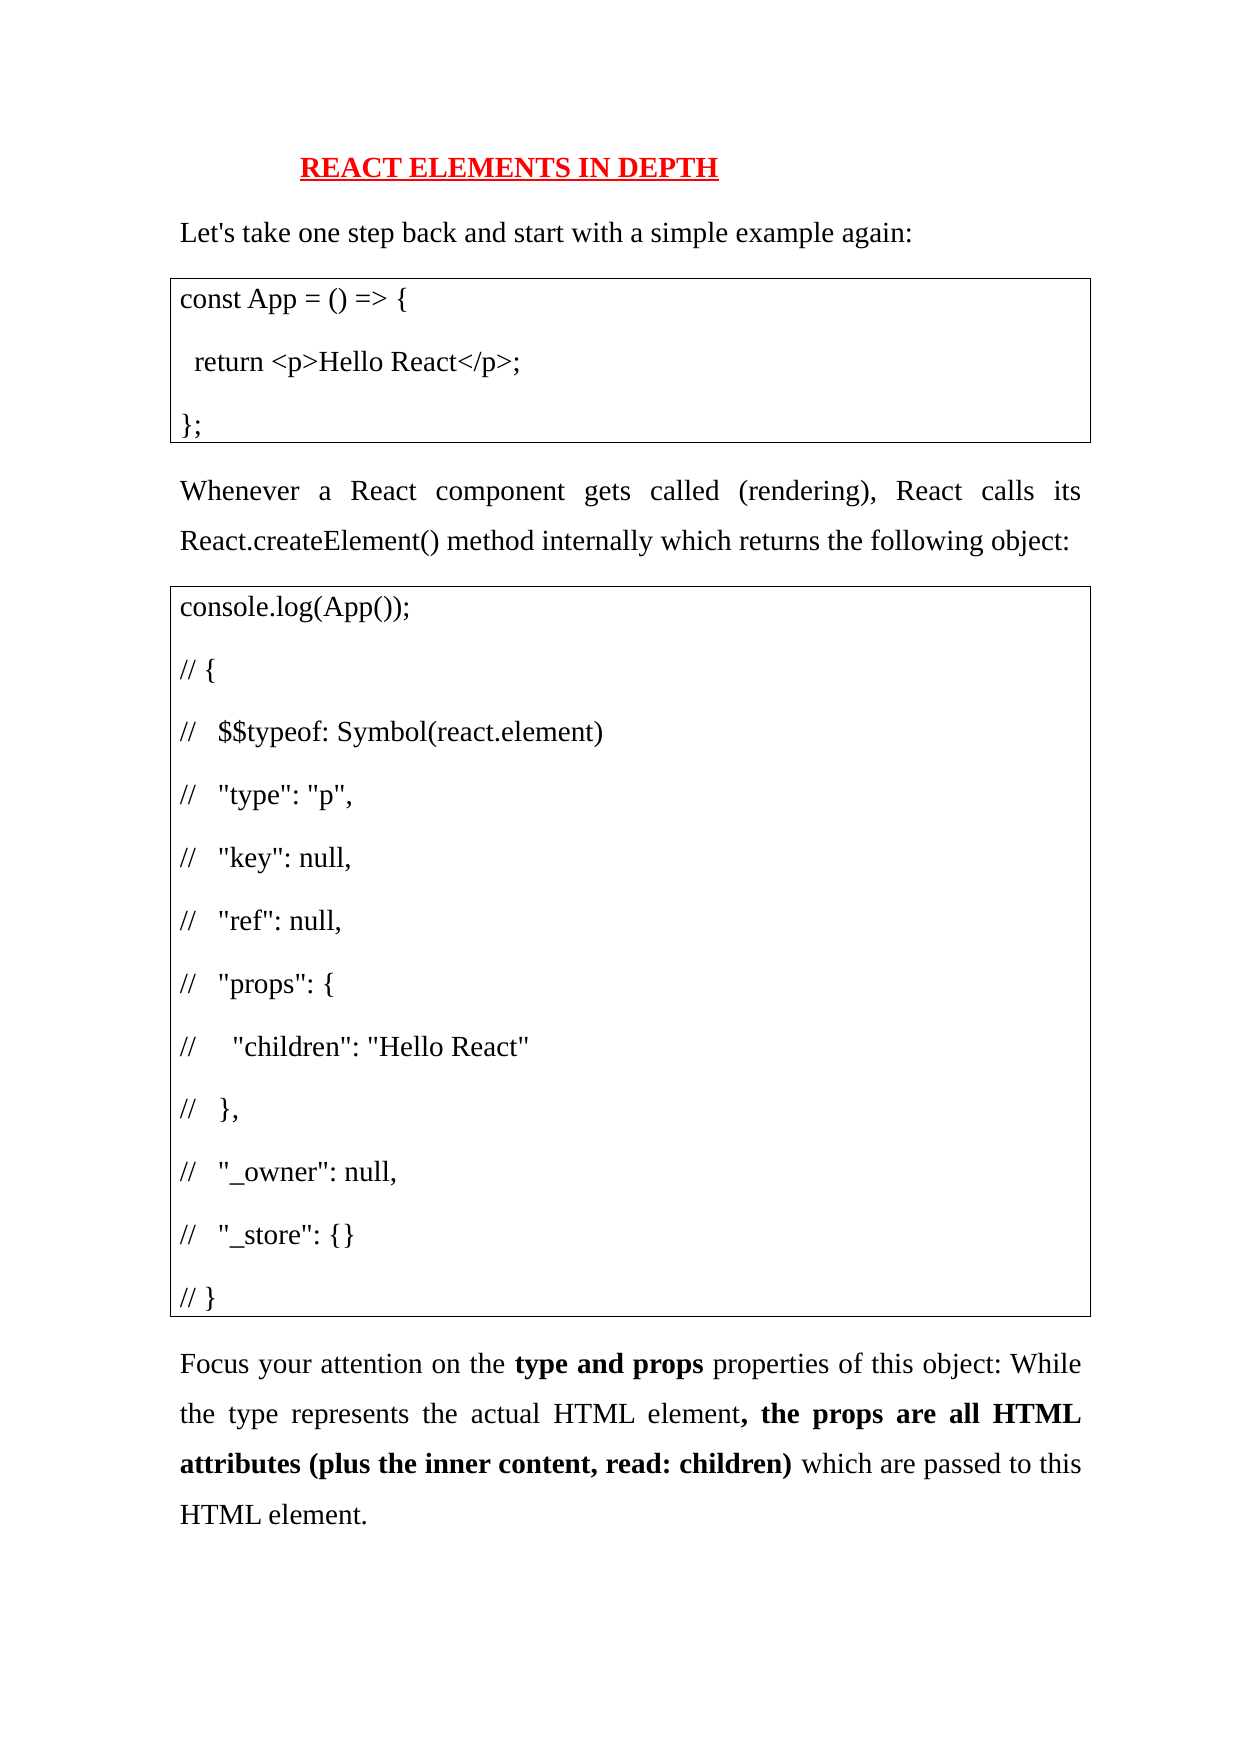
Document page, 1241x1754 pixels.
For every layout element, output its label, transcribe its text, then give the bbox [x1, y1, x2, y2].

text Let's take one step back and start with a simple example again: [179, 215, 1082, 249]
text // { [171, 649, 1090, 685]
text // "type": "p", [171, 774, 1090, 811]
text REACT ELEMENTS IN DEPTH [179, 150, 1082, 183]
text console.log(App()); [171, 587, 1090, 622]
text // } [171, 1277, 1090, 1316]
text // "ref": null, [171, 900, 1090, 937]
text // "children": "Hello React" [171, 1026, 1090, 1062]
text // "props": { [171, 963, 1090, 999]
text // "_owner": null, [171, 1151, 1090, 1188]
text // }, [171, 1088, 1090, 1125]
text // $$typeof: Symbol(react.element) [171, 711, 1090, 748]
text Focus your attention on the type and props properties of this object: While the type represents the actual HTML element, the props are all HTML attributes (plus the inner content, read: children) which are passed to this HTML element. [179, 1346, 1082, 1530]
text // "key": null, [171, 837, 1090, 874]
text }; [171, 404, 1090, 442]
text Whenever a React component gets called (rendering), React calls its React.createElement() method internally which returns the following object: [179, 473, 1082, 557]
text const App = () => { [171, 279, 1090, 315]
text return <p>Hello React</p>; [171, 341, 1090, 377]
text // "_store": {} [171, 1214, 1090, 1251]
